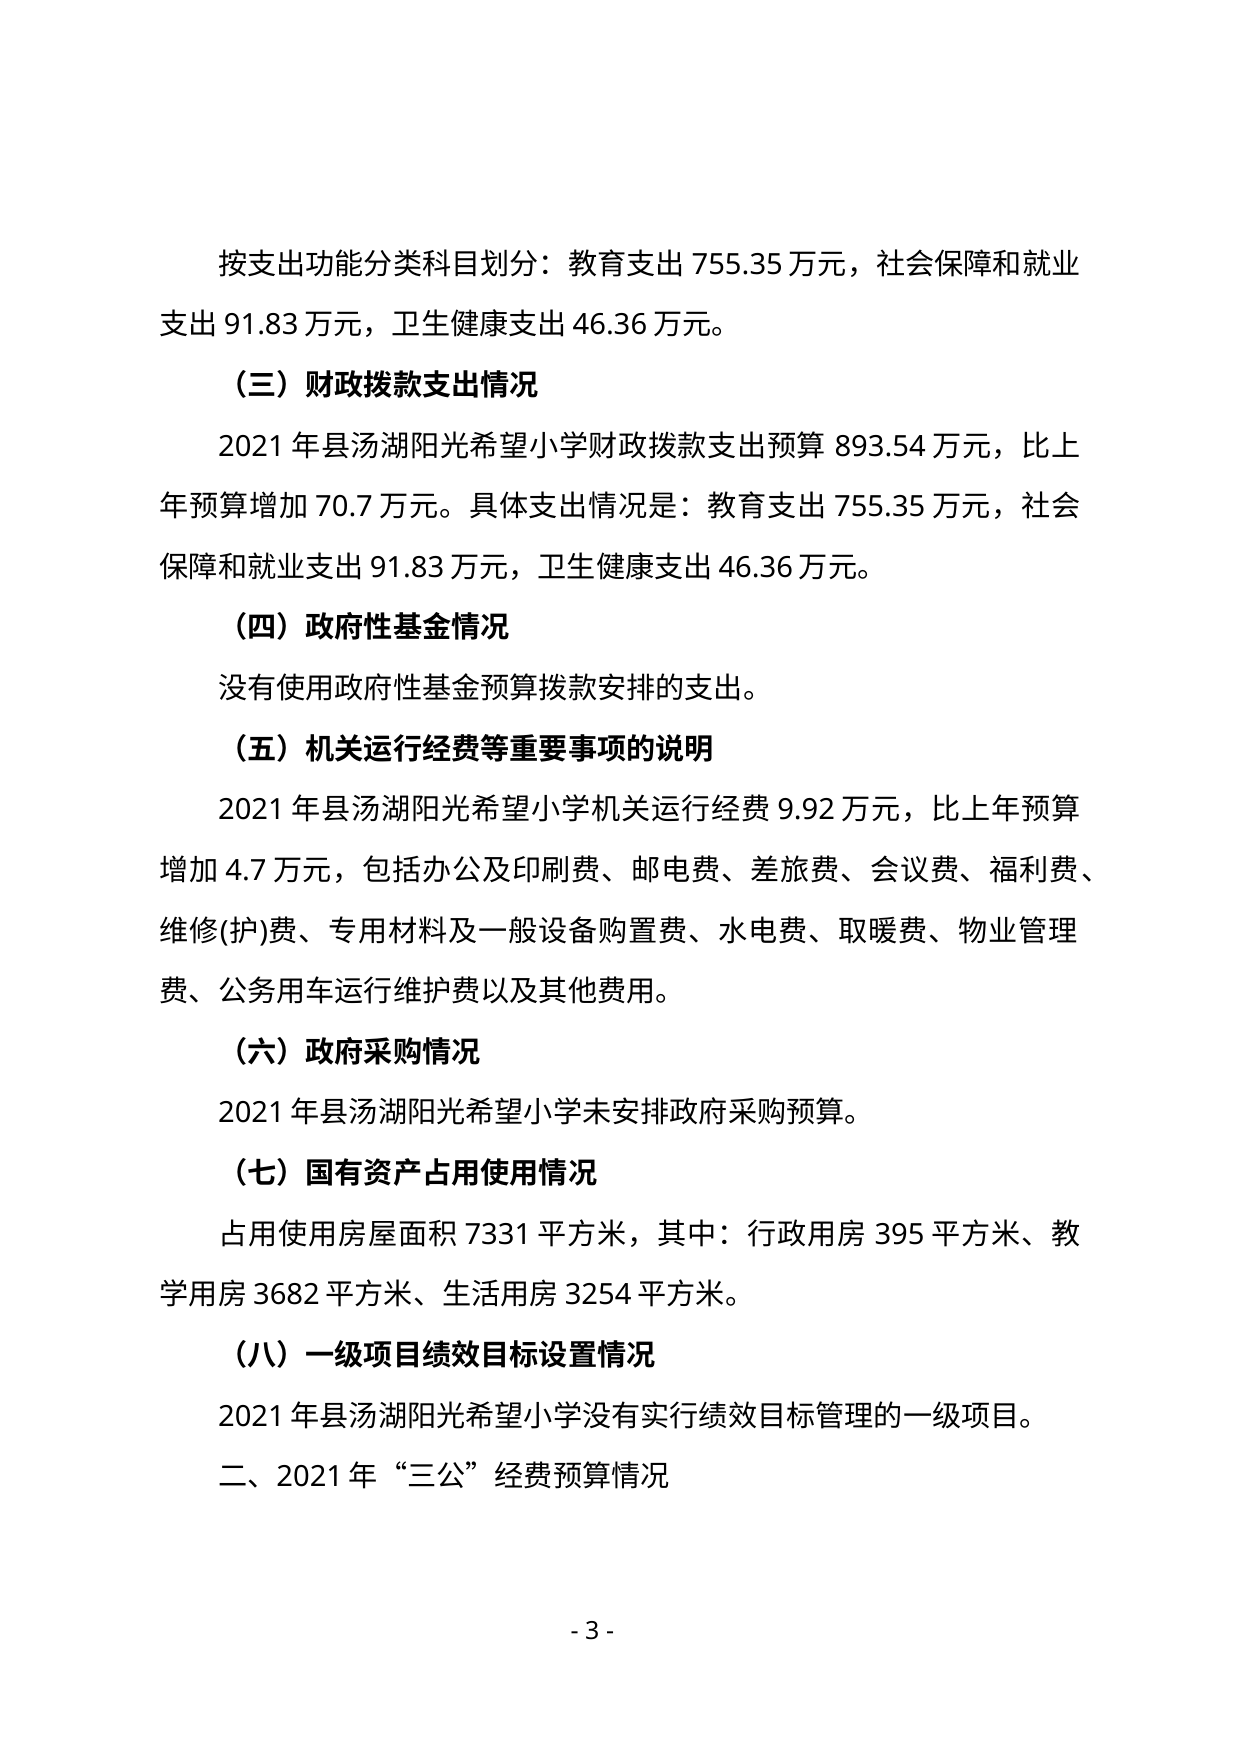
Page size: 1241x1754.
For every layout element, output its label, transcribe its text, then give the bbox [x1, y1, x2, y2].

text （六）政府采购情况 [159, 1019, 1081, 1080]
text 没有使用政府性基金预算拨款安排的支出。 [159, 656, 1081, 716]
text 按支出功能分类科目划分：教育支出755.35万元，社会保障和就业支出91.83万元，卫生健康支出46.36万元。 [159, 231, 1081, 352]
text （八）一级项目绩效目标设置情况 [159, 1322, 1081, 1383]
text 2021年县汤湖阳光希望小学未安排政府采购预算。 [159, 1080, 1081, 1141]
text 2021年县汤湖阳光希望小学机关运行经费9.92万元，比上年预算增加4.7万元，包括办公及印刷费、邮电费、差旅费、会议费、福利费、维修(护)费、专用材料及一般设备购置费、水电费、取暖费、物业管理费、公务用车运行维护费以及其他费用。 [159, 777, 1081, 1019]
text （四）政府性基金情况 [159, 595, 1081, 656]
text （五）机关运行经费等重要事项的说明 [159, 716, 1081, 777]
text （三）财政拨款支出情况 [159, 352, 1081, 413]
text 2021年县汤湖阳光希望小学没有实行绩效目标管理的一级项目。 [159, 1383, 1081, 1444]
text 2021年县汤湖阳光希望小学财政拨款支出预算893.54万元，比上年预算增加70.7万元。具体支出情况是：教育支出755.35万元，社会保障和就业支出91.83万元，卫生健康支出46.36万元。 [159, 413, 1081, 595]
text （七）国有资产占用使用情况 [159, 1141, 1081, 1201]
text 占用使用房屋面积7331平方米，其中：行政用房395平方米、教学用房3682平方米、生活用房3254平方米。 [159, 1201, 1081, 1322]
text 二、2021年“三公”经费预算情况 [159, 1444, 1081, 1504]
